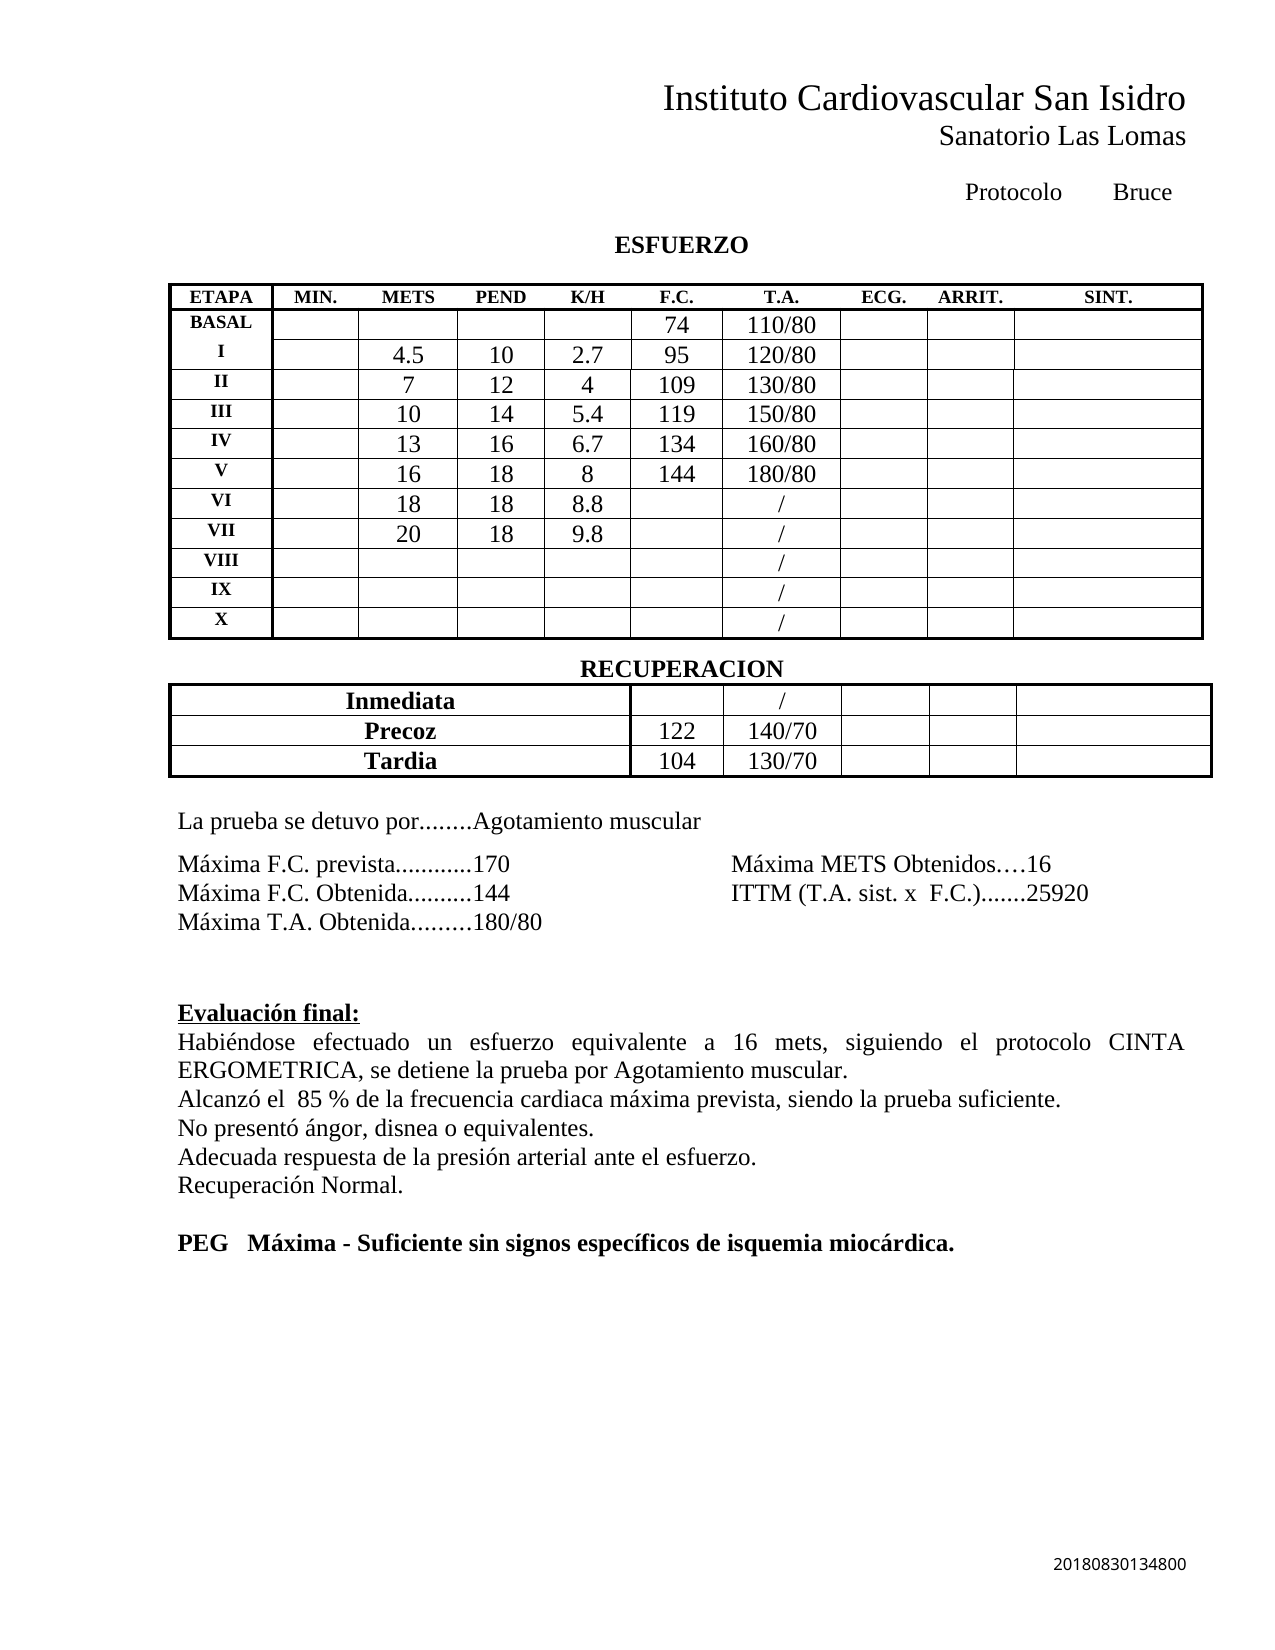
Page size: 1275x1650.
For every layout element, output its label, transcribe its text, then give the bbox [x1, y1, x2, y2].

subtitle RECUPERACION [177, 654, 1186, 683]
table_cell 16 [458, 429, 544, 458]
table_cell Precoz [172, 716, 629, 745]
table_cell 4.5 [359, 340, 457, 369]
table_header METS [359, 286, 458, 307]
table_cell [928, 400, 1013, 428]
table_cell [928, 519, 1013, 547]
table_cell [842, 746, 929, 774]
table_cell [928, 340, 1014, 369]
table_cell [1014, 459, 1201, 488]
table_cell [930, 746, 1016, 774]
table_cell [274, 400, 358, 428]
table_header [842, 686, 929, 715]
table_cell [841, 340, 927, 369]
text PEG Máxima - Suficiente sin signos específicos de isquemia miocárdica. [177, 1228, 1186, 1257]
table_cell 8 [545, 459, 630, 488]
table_cell [930, 716, 1016, 745]
table_cell [631, 549, 722, 577]
table_cell IX [172, 578, 271, 607]
table_cell [1014, 608, 1201, 637]
table_cell [1014, 429, 1201, 458]
table_cell [359, 311, 457, 339]
table_cell 18 [359, 489, 457, 518]
table_header [1017, 686, 1210, 715]
table_cell 95 [632, 340, 722, 369]
table_cell [631, 489, 722, 518]
table_cell I [172, 339, 271, 369]
table_cell 4 [545, 370, 630, 398]
table_header PEND [458, 286, 544, 307]
table_cell 14 [458, 400, 544, 428]
table_cell 8.8 [545, 489, 630, 518]
table_cell 10 [458, 340, 544, 369]
table_header K/H [544, 286, 631, 307]
table_header ARRIT. [927, 286, 1014, 307]
table_cell 180/80 [723, 459, 840, 488]
table_cell [359, 608, 457, 637]
table_cell [274, 549, 358, 577]
table_cell X [172, 608, 271, 637]
text Protocolo [177, 177, 1186, 206]
table_cell [545, 549, 630, 577]
table_cell III [172, 400, 271, 428]
table_cell [274, 578, 358, 607]
table_cell 6.7 [545, 429, 630, 458]
table_cell VI [172, 489, 271, 518]
table_cell [1014, 400, 1201, 428]
table_cell [545, 608, 630, 637]
table_cell [274, 459, 358, 488]
table_cell [841, 370, 927, 398]
table_cell 5.4 [545, 400, 630, 428]
table_cell 20 [359, 519, 457, 547]
table_cell 12 [458, 370, 544, 398]
table_cell [841, 429, 927, 458]
table_header Min. [274, 286, 359, 307]
table_cell [1014, 489, 1201, 518]
table_cell 2.7 [545, 340, 631, 369]
table_cell IV [172, 429, 271, 458]
table_cell 120/80 [723, 340, 840, 369]
table_cell BASAL [172, 311, 271, 339]
table_cell 119 [631, 400, 722, 428]
table_cell / [723, 608, 840, 637]
text Recuperación Normal. [177, 1171, 1186, 1199]
table_cell 134 [631, 429, 722, 458]
table_cell 104 [632, 746, 723, 774]
table_cell VII [172, 519, 271, 547]
table_cell [631, 578, 722, 607]
table_cell [1015, 340, 1201, 369]
table_cell [841, 578, 927, 607]
table_cell 13 [359, 429, 457, 458]
table_cell 122 [632, 716, 723, 745]
table_cell [1014, 549, 1201, 577]
text Habiéndose efectuado un esfuerzo equivalente a 16 mets, siguiendo el protocolo CINTA ERGOMETRICA, se detiene la prueba por Agotamiento muscular. [177, 1027, 1186, 1084]
table_header T.A. [722, 286, 840, 307]
text La prueba se detuvo por [177, 806, 1186, 835]
table_cell VIII [172, 549, 271, 577]
table_cell 74 [632, 311, 722, 339]
text Adecuada respuesta de la presión arterial ante el esfuerzo. [177, 1142, 1186, 1171]
table_cell [841, 489, 927, 518]
table_header Máxima F.C. prevista 170 Máxima F.C. Obtenida 144 Máxima T.A. Obtenida 180/80 [170, 850, 723, 936]
table_cell [545, 311, 631, 339]
table_cell 144 [631, 459, 722, 488]
subtitle ESFUERZO [177, 230, 1186, 259]
table_cell [274, 429, 358, 458]
table_cell [928, 489, 1013, 518]
table_cell [841, 459, 927, 488]
table_cell 150/80 [723, 400, 840, 428]
table_cell 110/80 [723, 311, 840, 339]
table_cell [928, 608, 1013, 637]
table_cell 18 [458, 459, 544, 488]
table_cell [274, 608, 358, 637]
table_cell [631, 519, 722, 547]
table_cell / [723, 519, 840, 547]
table_cell 9.8 [545, 519, 630, 547]
table_cell 16 [359, 459, 457, 488]
table_cell [928, 429, 1013, 458]
table_cell 18 [458, 519, 544, 547]
table_header ECG. [840, 286, 927, 307]
table_cell [928, 370, 1013, 398]
table_cell / [723, 578, 840, 607]
table_cell [1014, 578, 1201, 607]
table_cell [458, 578, 544, 607]
table_header sint. [1014, 286, 1201, 307]
text Evaluación final: [177, 998, 1186, 1027]
table_header Etapa [172, 286, 271, 307]
table_cell [841, 311, 927, 339]
table_cell [928, 578, 1013, 607]
table_cell 130/80 [723, 370, 840, 398]
table_cell 160/80 [723, 429, 840, 458]
table_cell [359, 578, 457, 607]
table_cell [359, 549, 457, 577]
table_cell [841, 549, 927, 577]
table_cell [841, 519, 927, 547]
table_cell [458, 549, 544, 577]
table_cell [274, 519, 358, 547]
table_cell [1017, 746, 1210, 774]
table_cell [841, 608, 927, 637]
table_cell [631, 608, 722, 637]
table_cell / [723, 549, 840, 577]
table_cell [841, 400, 927, 428]
table_cell 140/70 [724, 716, 841, 745]
table_header F.C. [631, 286, 722, 307]
table_cell [274, 311, 358, 339]
table_cell [1015, 311, 1201, 339]
table_header [632, 686, 723, 715]
table_cell [1017, 716, 1210, 745]
table_cell 7 [359, 370, 457, 398]
table_header [930, 686, 1016, 715]
table_cell [842, 716, 929, 745]
table_cell [274, 370, 358, 398]
table_cell [1014, 519, 1201, 547]
table_cell [928, 311, 1014, 339]
table_cell 109 [631, 370, 722, 398]
table_header Máxima METS Obtenidos 16 ITTM (T.A. sist. x F.C.) 25920 [724, 850, 1181, 936]
table_cell [458, 608, 544, 637]
table_cell 10 [359, 400, 457, 428]
text No presentó ángor, disnea o equivalentes. [177, 1113, 1186, 1142]
table_cell 18 [458, 489, 544, 518]
table_cell / [723, 489, 840, 518]
table_cell [458, 311, 544, 339]
table_header Inmediata [172, 686, 629, 715]
table_cell [928, 459, 1013, 488]
table_cell [545, 578, 630, 607]
table_header / [724, 686, 841, 715]
text Alcanzó el 85 % de la frecuencia cardiaca máxima prevista, siendo la prueba suficiente. [177, 1084, 1186, 1113]
table_cell 130/70 [724, 746, 841, 774]
table_cell V [172, 459, 271, 488]
table_cell [274, 489, 358, 518]
table_cell II [172, 370, 271, 398]
table_cell [928, 549, 1013, 577]
table_cell [274, 340, 358, 369]
table_cell [1014, 370, 1201, 398]
table_cell Tardia [172, 746, 629, 774]
